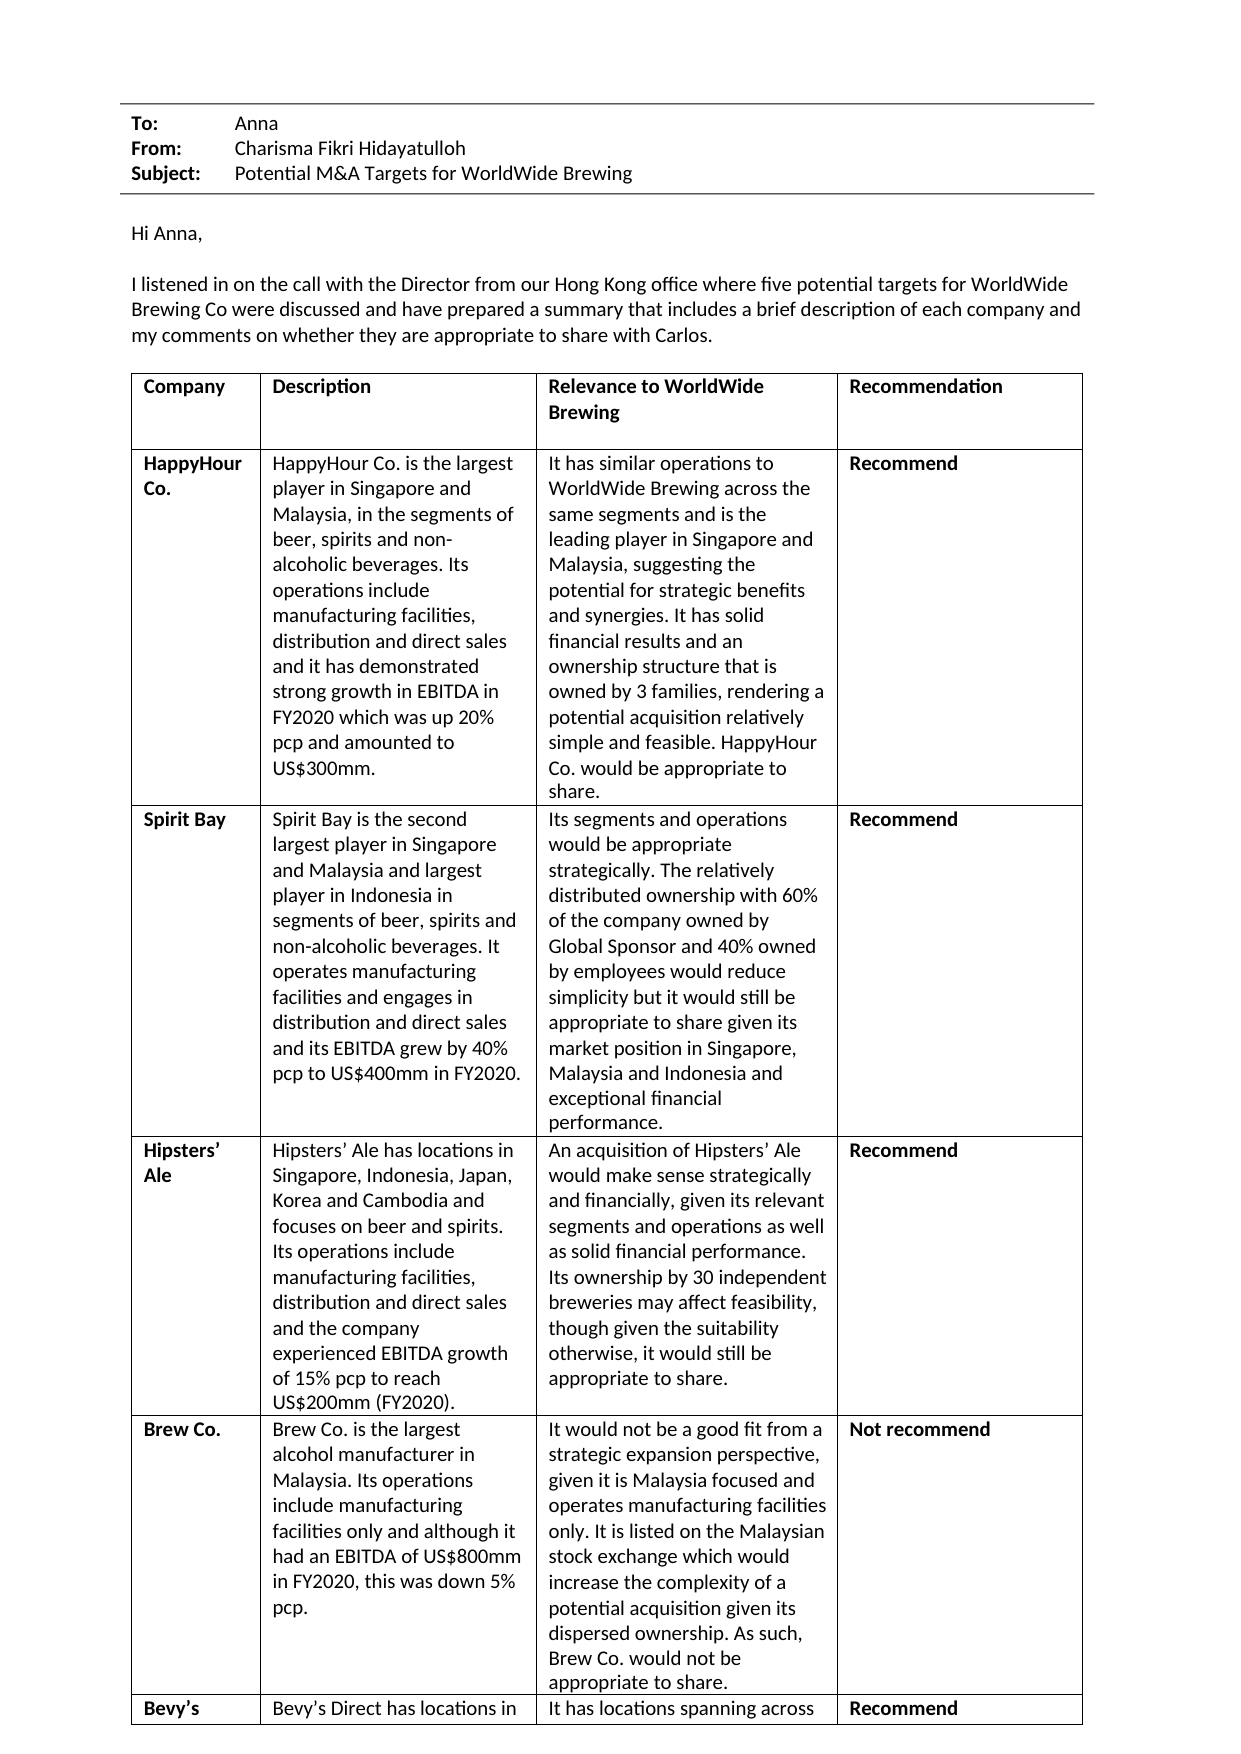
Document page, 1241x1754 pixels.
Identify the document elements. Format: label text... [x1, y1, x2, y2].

table_header Company [132, 374, 260, 449]
table_cell Hipsters’ Ale has locations in Singapore, Indonesia, Japan, Korea and Cambodia and focuses on beer and spirits. Its operations include manufacturing facilities, distribution and direct sales and the company experienced EBITDA growth of 15% pcp to reach US$200mm (FY2020). [261, 1137, 536, 1415]
table_cell It would not be a good fit from a strategic expansion perspective, given it is Malaysia focused and operates manufacturing facilities only. It is listed on the Malaysian stock exchange which would increase the complexity of a potential acquisition given its dispersed ownership. As such, Brew Co. would not be appropriate to share. [537, 1416, 837, 1694]
table_header Description [261, 374, 536, 449]
table_cell HappyHour Co. [132, 450, 260, 805]
text I listened in on the call with the Director from our Hong Kong office where five potential targets for WorldWide Brewing Co were discussed and have prepared a summary that includes a brief description of each company and my comments on whether they are appropriate to share with Carlos. [131, 271, 1085, 347]
table_cell Recommend [838, 450, 1082, 805]
table_cell Brew Co. [132, 1416, 260, 1694]
table_cell Spirit Bay [132, 806, 260, 1136]
table_cell Not recommend [838, 1416, 1082, 1694]
table_cell Recommend [838, 1695, 1082, 1724]
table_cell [537, 1695, 837, 1724]
text Hi Anna, [131, 220, 1096, 246]
text From: Charisma Fikri Hidayatulloh [131, 135, 1096, 161]
table_cell Its segments and operations would be appropriate strategically. The relatively distributed ownership with 60% of the company owned by Global Sponsor and 40% owned by employees would reduce simplicity but it would still be appropriate to share given its market position in Singapore, Malaysia and Indonesia and exceptional financial performance. [537, 806, 837, 1136]
table_cell Brew Co. is the largest alcohol manufacturer in Malaysia. Its operations include manufacturing facilities only and although it had an EBITDA of US$800mm in FY2020, this was down 5% pcp. [261, 1416, 536, 1694]
table_cell HappyHour Co. is the largest player in Singapore and Malaysia, in the segments of beer, spirits and non- alcoholic beverages. Its operations include manufacturing facilities, distribution and direct sales and it has demonstrated strong growth in EBITDA in FY2020 which was up 20% pcp and amounted to US$300mm. [261, 450, 536, 805]
table_cell Bevy’s Direct [132, 1695, 260, 1724]
table_header Recommendation [838, 374, 1082, 449]
text Subject: Potential M&A Targets for WorldWide Brewing [131, 161, 1096, 186]
table_cell Hipsters’ Ale [132, 1137, 260, 1415]
table_cell An acquisition of Hipsters’ Ale would make sense strategically and financially, given its relevant segments and operations as well as solid financial performance. Its ownership by 30 independent breweries may affect feasibility, though given the suitability otherwise, it would still be appropriate to share. [537, 1137, 837, 1415]
table_cell Spirit Bay is the second largest player in Singapore and Malaysia and largest player in Indonesia in segments of beer, spirits and non-alcoholic beverages. It operates manufacturing facilities and engages in distribution and direct sales and its EBITDA grew by 40% pcp to US$400mm in FY2020. [261, 806, 536, 1136]
text To: Anna [131, 110, 1096, 135]
table_cell It has similar operations to WorldWide Brewing across the same segments and is the leading player in Singapore and Malaysia, suggesting the potential for strategic benefits and synergies. It has solid financial results and an ownership structure that is owned by 3 families, rendering a potential acquisition relatively simple and feasible. HappyHour Co. would be appropriate to share. [537, 450, 837, 805]
table_cell Recommend [838, 806, 1082, 1136]
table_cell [261, 1695, 536, 1724]
table_header Relevance to WorldWide Brewing [537, 374, 837, 449]
table_cell Recommend [838, 1137, 1082, 1415]
